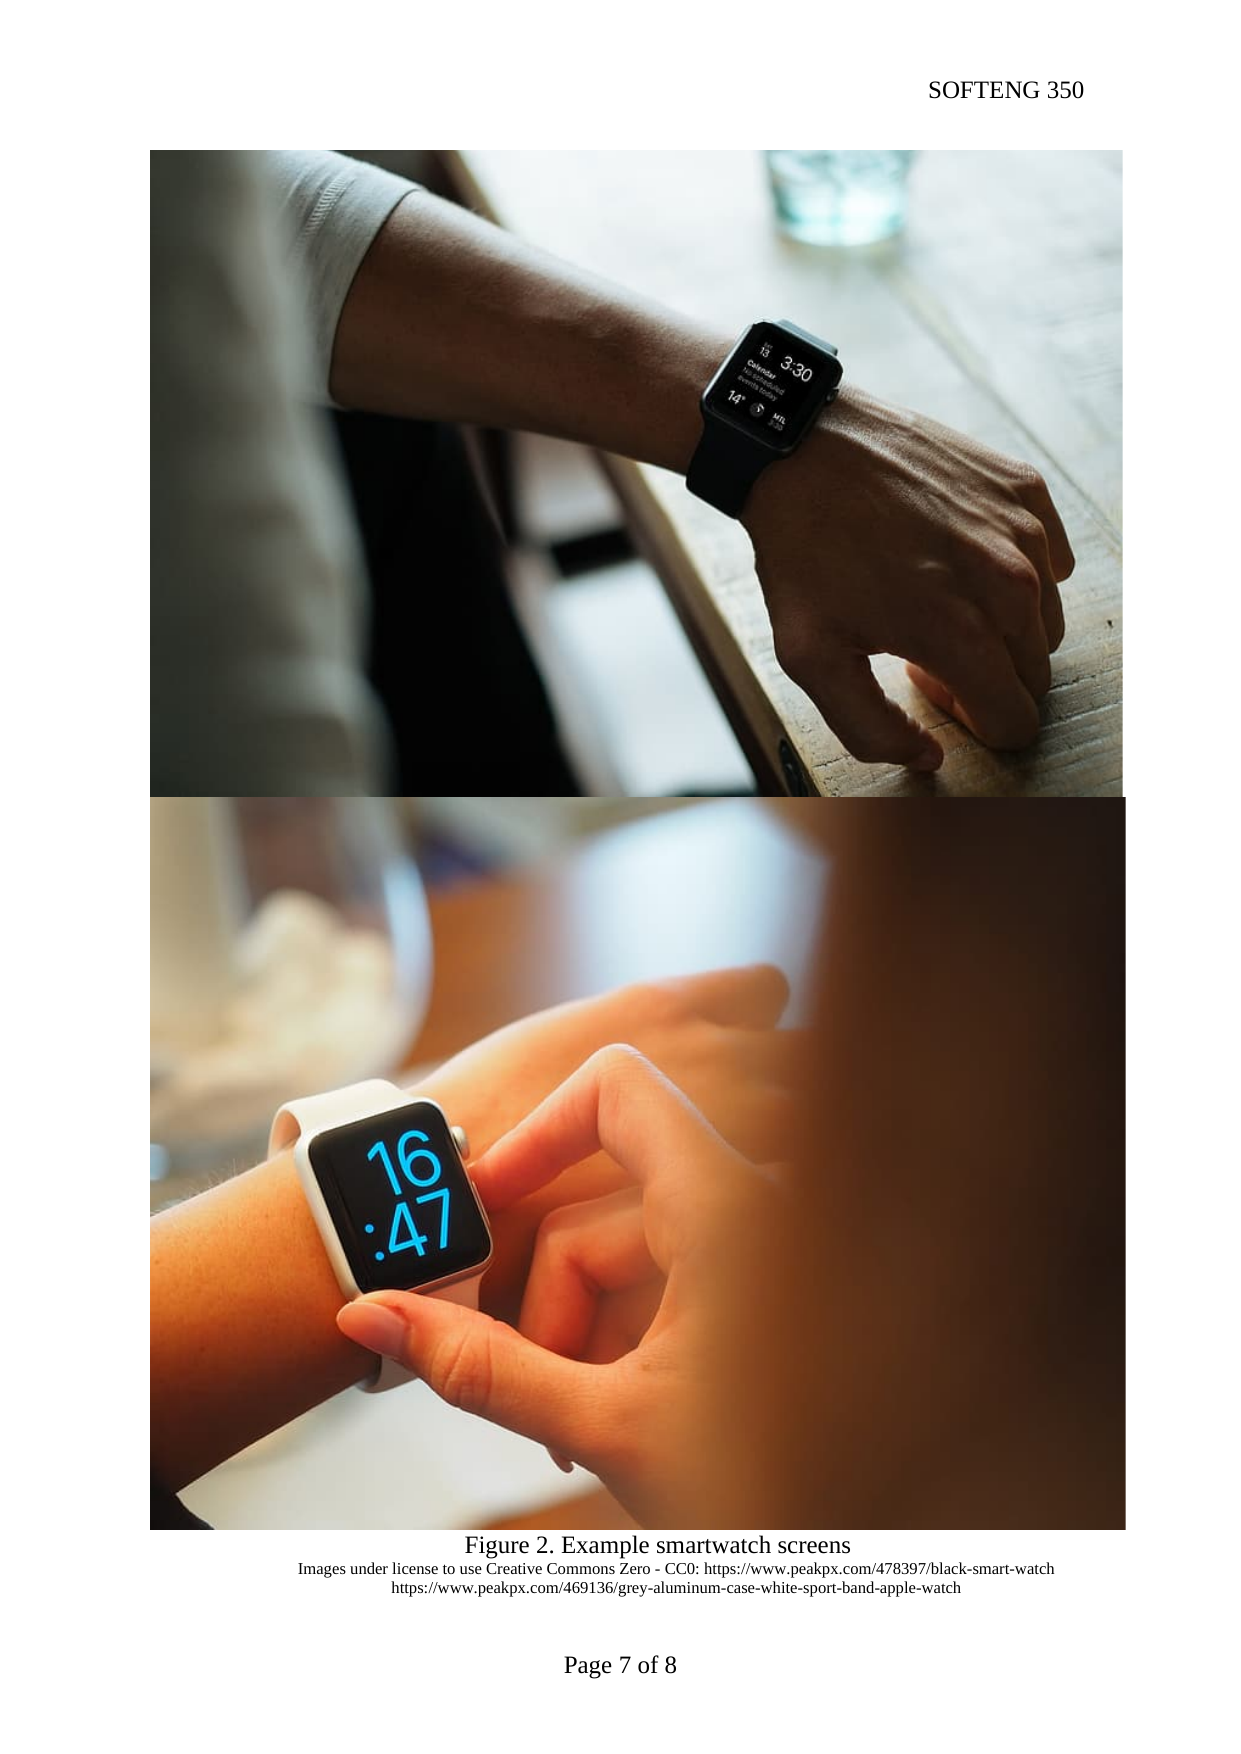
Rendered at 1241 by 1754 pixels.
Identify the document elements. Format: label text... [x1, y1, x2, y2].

picture [150, 150, 1126, 1530]
list Figure 2. Example smartwatch screens [225, 1530, 1090, 1558]
list Images under license to use Creative Commons Zero - CC0: https://www.peakpx.com/478397/black-smart-watch https://www.peakpx.com/469136/grey-aluminum-case-white-sport-band-apple-watch [262, 1558, 1090, 1597]
